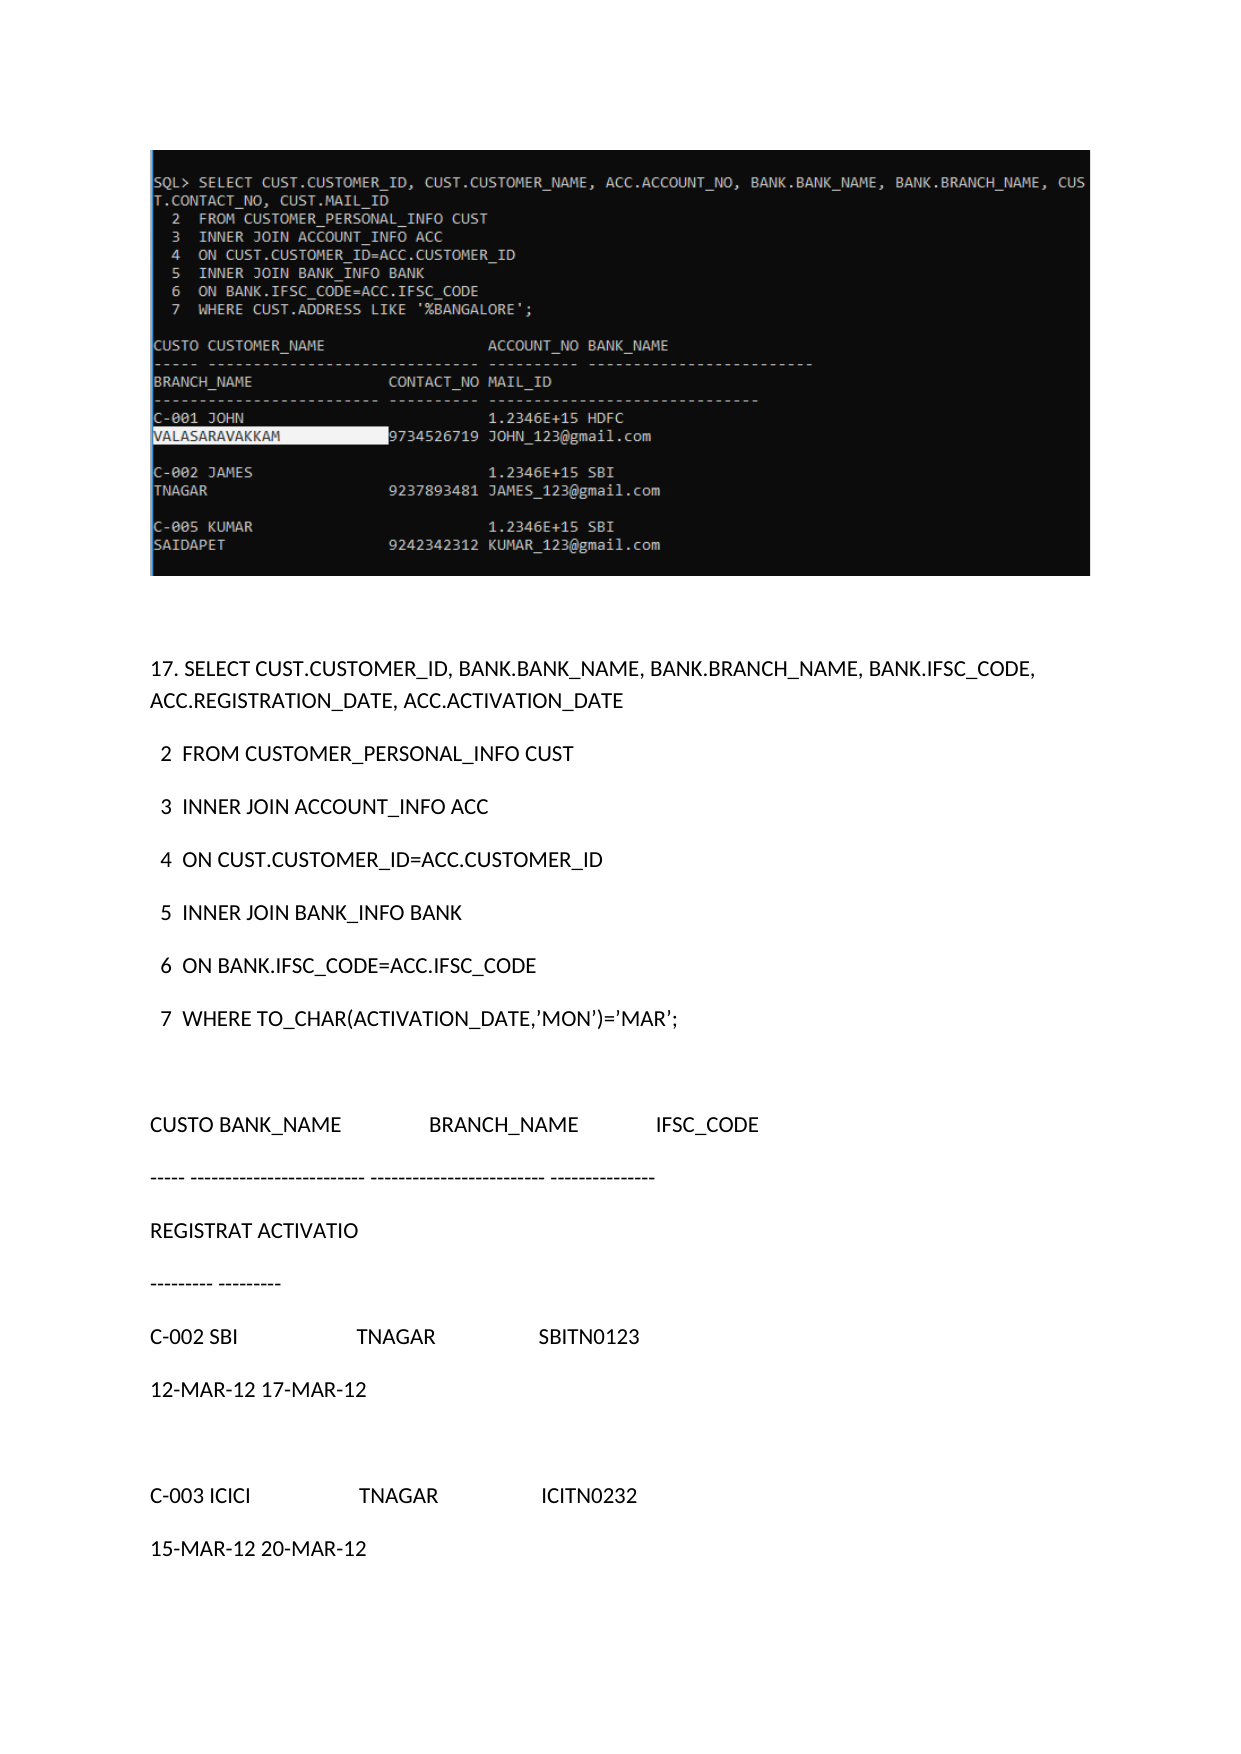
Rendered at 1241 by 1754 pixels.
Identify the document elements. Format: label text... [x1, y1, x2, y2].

text 7 WHERE TO_CHAR(ACTIVATION_DATE,’MON’)=’MAR’; [150, 1004, 1090, 1032]
text C-003 ICICI TNAGAR ICITN0232 [150, 1482, 1090, 1509]
text 15-MAR-12 20-MAR-12 [150, 1534, 1090, 1563]
text --------- --------- [150, 1269, 1090, 1297]
text 2 FROM CUSTOMER_PERSONAL_INFO CUST [150, 739, 1090, 767]
text 4 ON CUST.CUSTOMER_ID=ACC.CUSTOMER_ID [150, 845, 1090, 873]
text 12-MAR-12 17-MAR-12 [150, 1376, 1090, 1403]
text C-002 SBI TNAGAR SBITN0123 [150, 1322, 1090, 1351]
text 6 ON BANK.IFSC_CODE=ACC.IFSC_CODE [150, 951, 1090, 979]
text REGISTRAT ACTIVATIO [150, 1216, 1090, 1244]
picture [150, 150, 1091, 576]
text 3 INNER JOIN ACCOUNT_INFO ACC [150, 792, 1090, 820]
text ----- ------------------------- ------------------------- --------------- [150, 1163, 1090, 1191]
text CUSTO BANK_NAME BRANCH_NAME IFSC_CODE [150, 1110, 1090, 1138]
text 17. SELECT CUST.CUSTOMER_ID, BANK.BANK_NAME, BANK.BRANCH_NAME, BANK.IFSC_CODE, ACC.REGISTRATION_DATE, ACC.ACTIVATION_DATE [150, 654, 1090, 714]
text 5 INNER JOIN BANK_INFO BANK [150, 898, 1090, 926]
